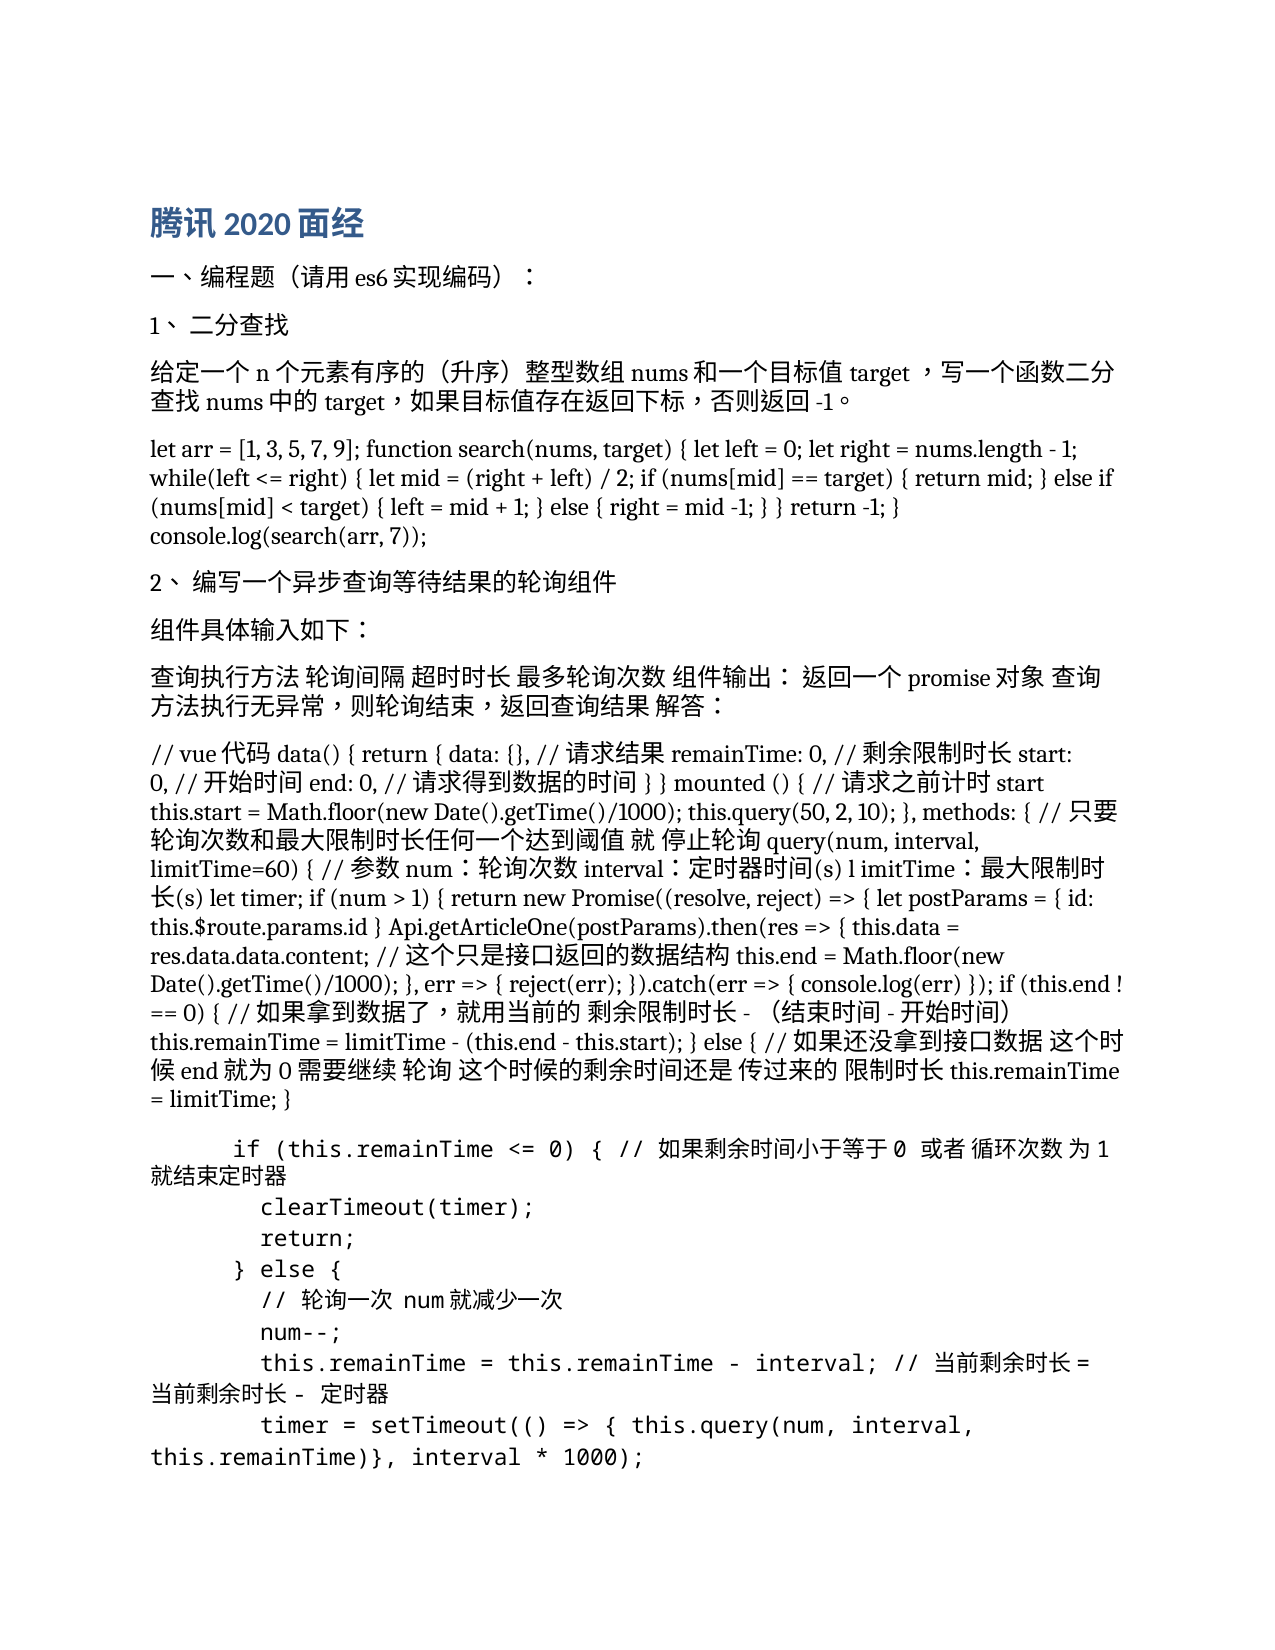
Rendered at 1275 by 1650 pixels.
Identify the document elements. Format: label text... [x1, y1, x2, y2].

text 1、 二分查找 [150, 312, 1125, 340]
text let arr = [1, 3, 5, 7, 9]; function search(nums, target) { let left = 0; let right = nums.length - 1; while(left <= right) { let mid = (right + left) / 2; if (nums[mid] == target) { return mid; } else if (nums[mid] < target) { left = mid + 1; } else { right = mid -1; } } return -1; } console.log(search(arr, 7)); [150, 435, 1125, 550]
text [150, 1133, 1125, 1472]
subtitle 腾讯2020面经 [150, 200, 1125, 245]
text 2、 编写一个异步查询等待结果的轮询组件 [150, 569, 1125, 598]
text // vue代码 data() { return { data: {}, // 请求结果 remainTime: 0, // 剩余限制时长 start: 0, // 开始时间 end: 0, // 请求得到数据的时间 } } mounted () { // 请求之前计时 start this.start = Math.floor(new Date().getTime()/1000); this.query(50, 2, 10); }, methods: { // 只要轮询次数和最大限制时长任何一个达到阈值 就 停止轮询 query(num, interval, limitTime=60) { // 参数num：轮询次数 interval：定时器时间(s) l imitTime：最大限制时长(s) let timer; if (num > 1) { return new Promise((resolve, reject) => { let postParams = { id: this.$route.params.id } Api.getArticleOne(postParams).then(res => { this.data = res.data.data.content; // 这个只是接口返回的数据结构 this.end = Math.floor(new Date().getTime()/1000); }, err => { reject(err); }).catch(err => { console.log(err) }); if (this.end !== 0) { // 如果拿到数据了，就用当前的 剩余限制时长 - （结束时间 - 开始时间） this.remainTime = limitTime - (this.end - this.start); } else { // 如果还没拿到接口数据 这个时候 end就为0 需要继续 轮询 这个时候的剩余时间还是 传过来的 限制时长 this.remainTime = limitTime; } [150, 740, 1125, 1114]
text 组件具体输入如下： [150, 617, 1125, 645]
text 一、编程题（请用es6实现编码）： [150, 264, 1125, 293]
text 查询执行方法 轮询间隔 超时时长 最多轮询次数 组件输出： 返回一个promise对象 查询方法执行无异常，则轮询结束，返回查询结果 解答： [150, 664, 1125, 722]
text 给定一个 n 个元素有序的（升序）整型数组 nums 和一个目标值 target ，写一个函数二分查找 nums 中的 target，如果目标值存在返回下标，否则返回 -1。 [150, 359, 1125, 417]
